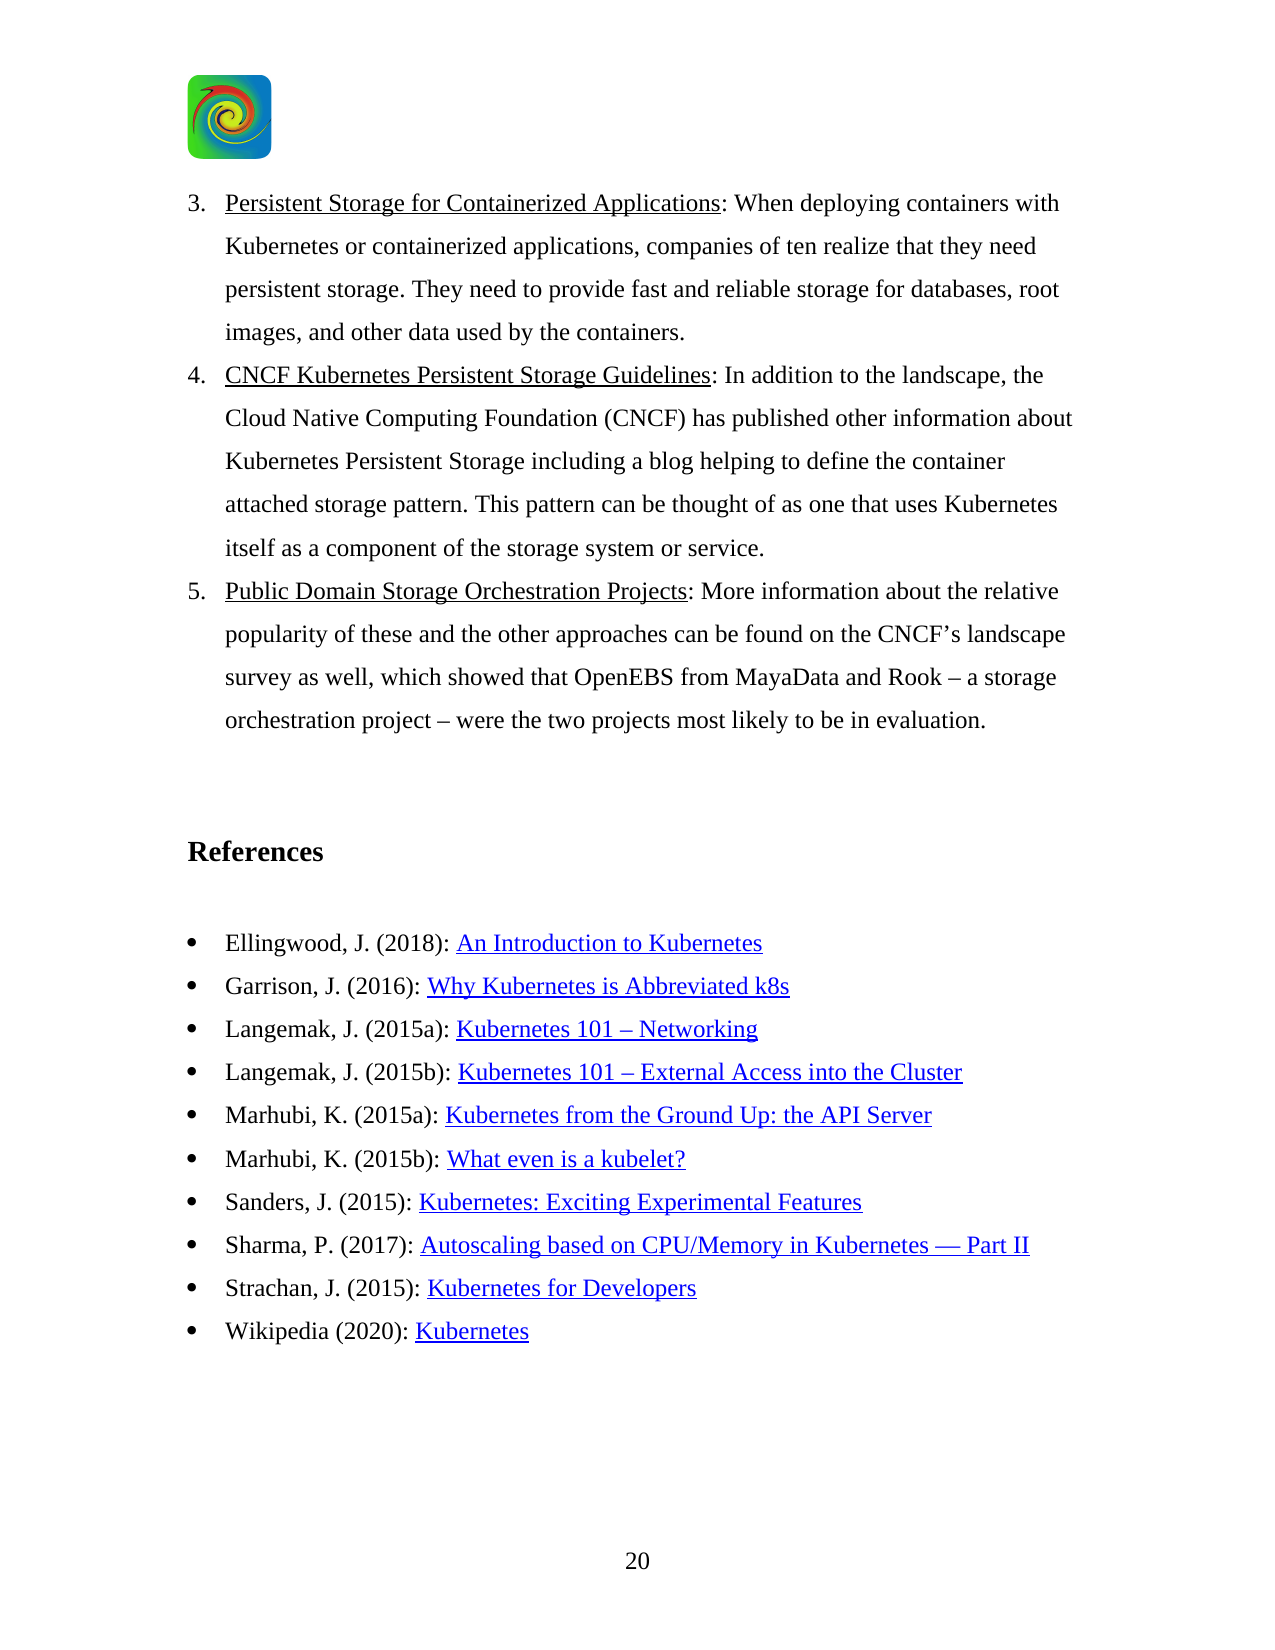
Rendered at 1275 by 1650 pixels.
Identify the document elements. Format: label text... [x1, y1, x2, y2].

list Public Domain Storage Orchestration Projects: More information about the relative popularity of these and the other approaches can be found on the CNCF’s landscape survey as well, which showed that OpenEBS from MayaData and Rook – a storage orchestration project – were the two projects most likely to be in evaluation. [187, 576, 1087, 734]
picture [187, 75, 261, 159]
list Sharma, P. (2017): Autoscaling based on CPU/Memory in Kubernetes — Part II [187, 1230, 1087, 1259]
picture [220, 75, 272, 159]
list Wikipedia (2020): Kubernetes [187, 1316, 1087, 1345]
list Strachan, J. (2015): Kubernetes for Developers [187, 1273, 1087, 1302]
list Persistent Storage for Containerized Applications: When deploying containers with Kubernetes or containerized applications, companies of ten realize that they need persistent storage. They need to provide fast and reliable storage for databases, root images, and other data used by the containers. [187, 188, 1087, 346]
list Marhubi, K. (2015a): Kubernetes from the Ground Up: the API Server [187, 1101, 1087, 1129]
list Garrison, J. (2016): Why Kubernetes is Abbreviated k8s [187, 971, 1087, 1000]
list Langemak, J. (2015b): Kubernetes 101 – External Access into the Cluster [187, 1057, 1087, 1086]
list Ellingwood, J. (2018): An Introduction to Kubernetes [187, 928, 1087, 957]
list CNCF Kubernetes Persistent Storage Guidelines: In addition to the landscape, the Cloud Native Computing Foundation (CNCF) has published other information about Kubernetes Persistent Storage including a blog helping to define the container attached storage pattern. This pattern can be thought of as one that uses Kubernetes itself as a component of the storage system or service. [187, 360, 1087, 561]
list Marhubi, K. (2015b): What even is a kubelet? [187, 1144, 1087, 1172]
list Sanders, J. (2015): Kubernetes: Exciting Experimental Features [187, 1187, 1087, 1216]
list Langemak, J. (2015a): Kubernetes 101 – Networking [187, 1014, 1087, 1043]
text References [187, 834, 1087, 868]
